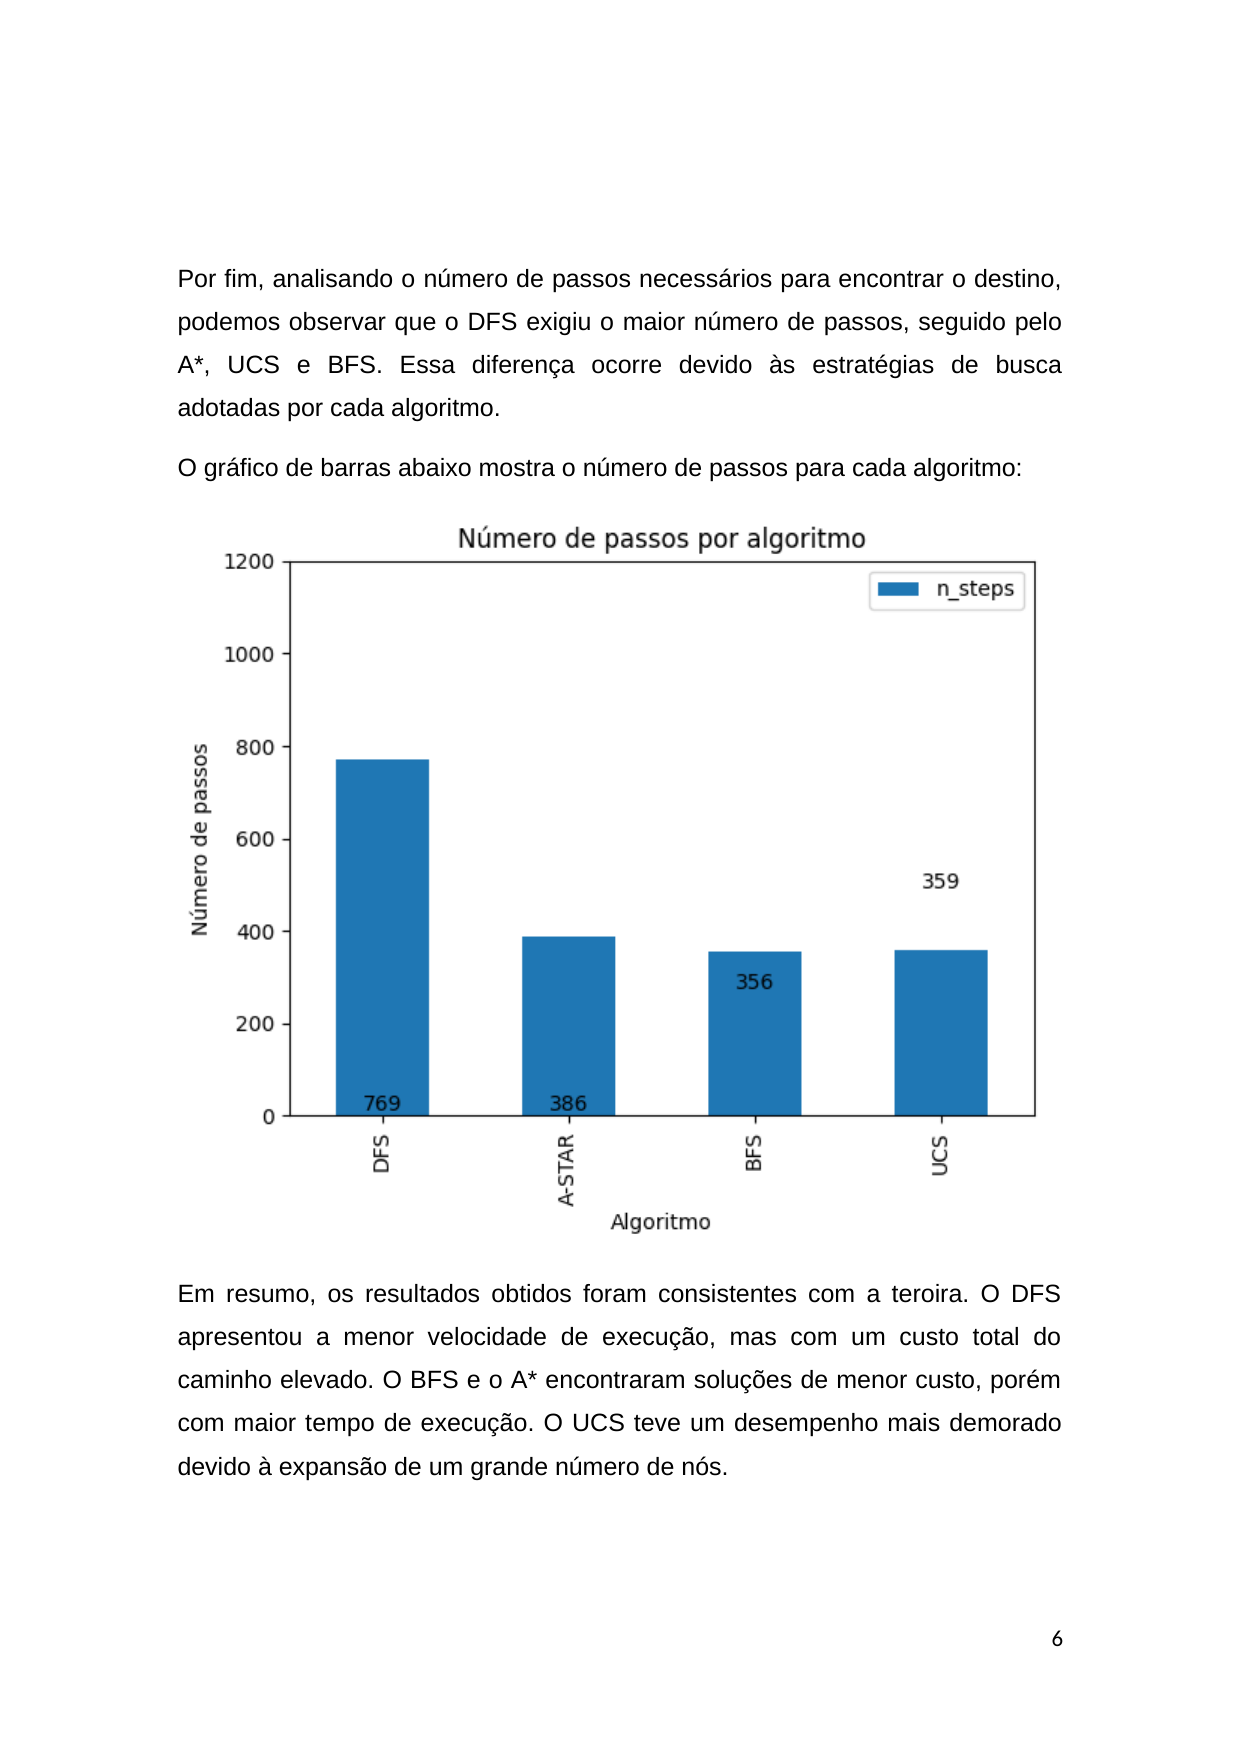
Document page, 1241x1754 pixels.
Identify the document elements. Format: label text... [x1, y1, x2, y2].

text Em resumo, os resultados obtidos foram consistentes com a teroira. O DFS apresentou a menor velocidade de execução, mas com um custo total do caminho elevado. O BFS e o A* encontraram soluções de menor custo, porém com maior tempo de execução. O UCS teve um desempenho mais demorado devido à expansão de um grande número de nós. [177, 1279, 1063, 1480]
text Por fim, analisando o número de passos necessários para encontrar o destino, podemos observar que o DFS exigiu o maior número de passos, seguido pelo A*, UCS e BFS. Essa diferença ocorre devido às estratégias de busca adotadas por cada algoritmo. [177, 263, 1063, 422]
picture [177, 512, 1048, 1249]
text O gráfico de barras abaixo mostra o número de passos para cada algoritmo: [177, 453, 1063, 481]
